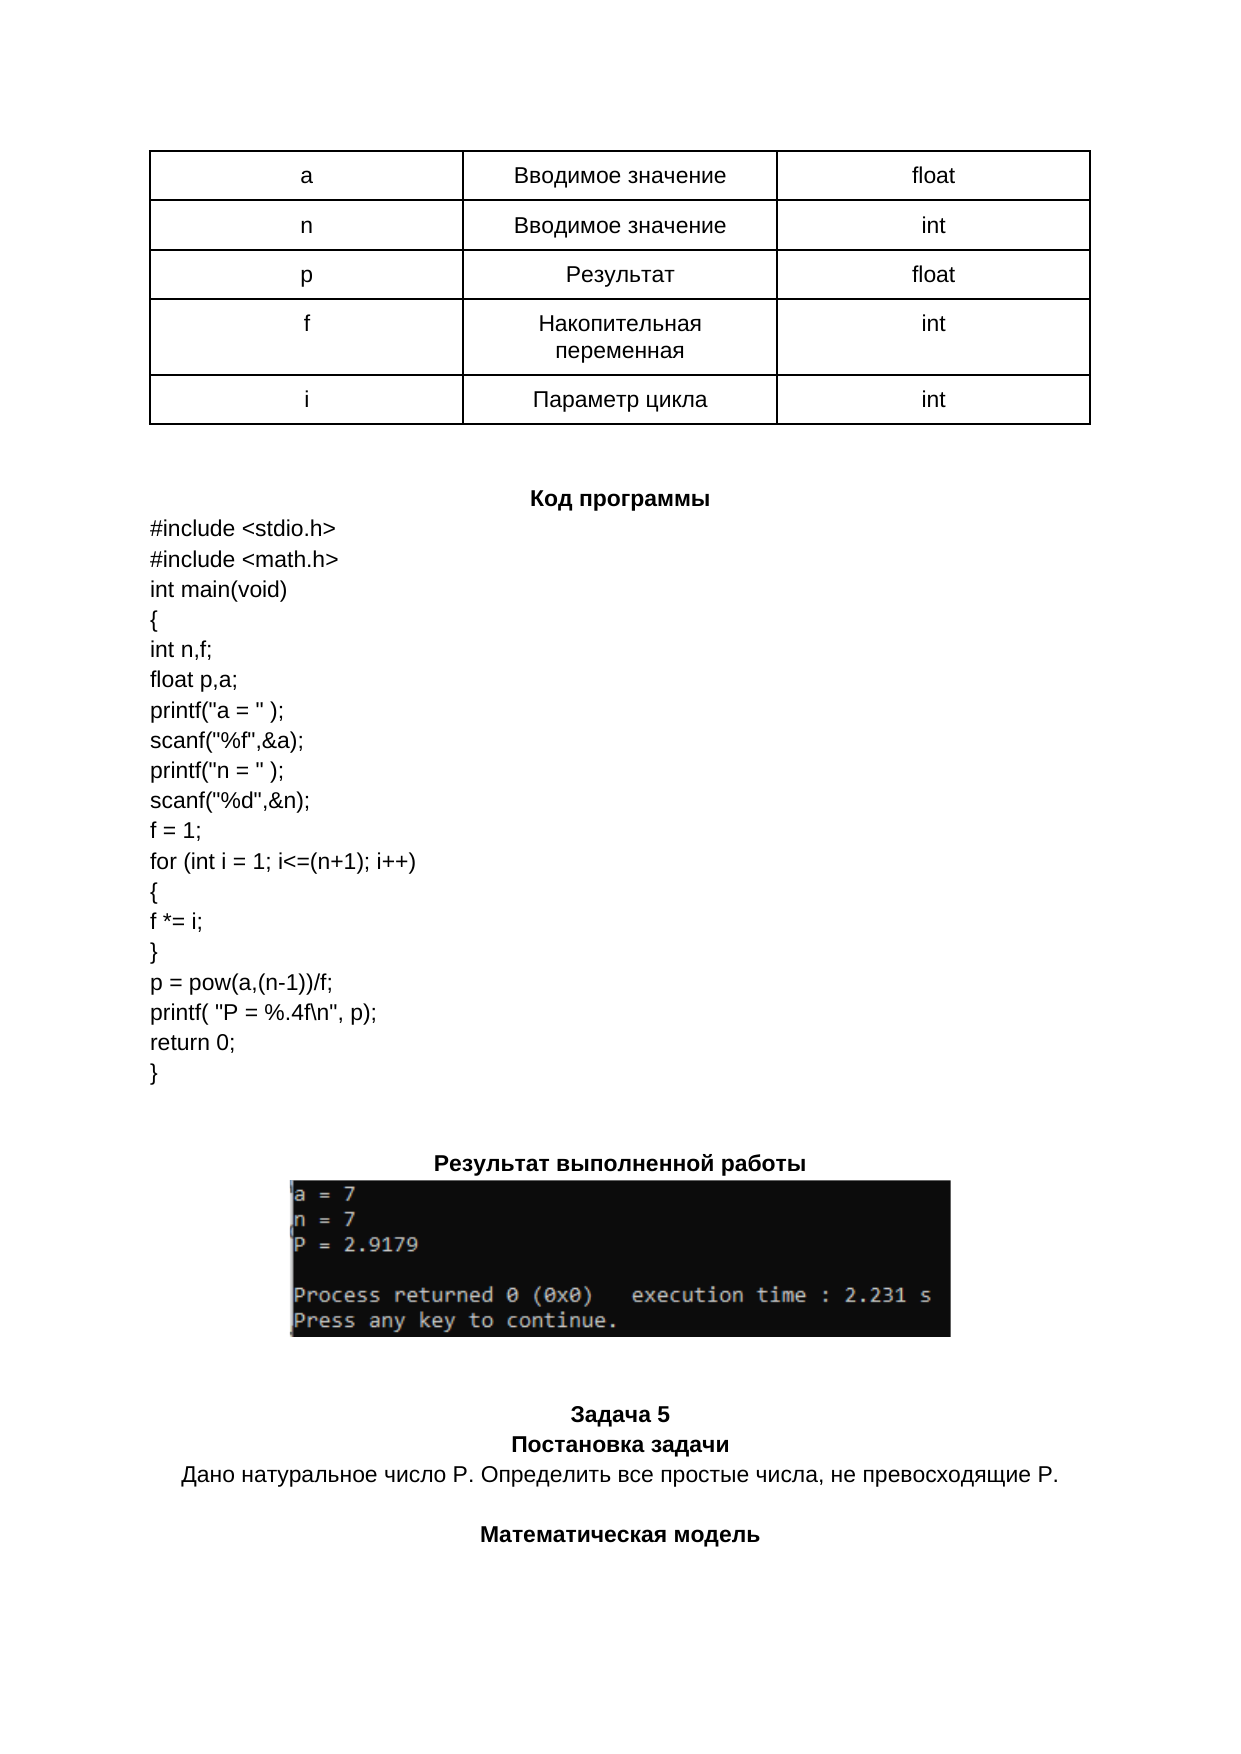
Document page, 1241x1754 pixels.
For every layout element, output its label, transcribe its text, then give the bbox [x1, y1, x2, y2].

text Задача 5 [150, 1401, 1090, 1427]
table_cell Вводимое значение [464, 201, 776, 248]
table_cell Накопительная переменная [464, 300, 776, 373]
text printf("n = " ); [150, 757, 1090, 783]
table_cell Вводимое значение [464, 152, 776, 199]
picture [289, 1180, 951, 1337]
table_cell p [151, 251, 462, 298]
table_cell i [151, 376, 462, 423]
table_cell Параметр цикла [464, 376, 776, 423]
text return 0; [150, 1029, 1090, 1055]
table_cell a [151, 152, 462, 199]
table_cell n [151, 201, 462, 248]
table_cell float [778, 152, 1089, 199]
text scanf("%d",&n); [150, 787, 1090, 814]
table_cell float [778, 251, 1089, 298]
text Дано натуральное число P. Определить все простые числа, не превосходящие P. [150, 1461, 1090, 1487]
text #include <stdio.h> [150, 515, 1090, 542]
text Математическая модель [150, 1521, 1090, 1548]
table_cell int [778, 376, 1089, 423]
text printf( "P = %.4f\n", p); [150, 999, 1090, 1025]
text Постановка задачи [150, 1431, 1090, 1457]
text { [150, 606, 1090, 632]
text } [150, 938, 1090, 965]
text int n,f; [150, 636, 1090, 663]
text f = 1; [150, 817, 1090, 844]
text float p,a; [150, 666, 1090, 693]
table_cell int [778, 201, 1089, 248]
text p = pow(a,(n-1))/f; [150, 968, 1090, 995]
text scanf("%f",&a); [150, 727, 1090, 753]
text #include <math.h> [150, 546, 1090, 572]
text for (int i = 1; i<=(n+1); i++) [150, 848, 1090, 874]
text { [150, 878, 1090, 904]
text int main(void) [150, 576, 1090, 602]
table_cell Результат [464, 251, 776, 298]
text Код программы [150, 485, 1090, 512]
text Результат выполненной работы [150, 1150, 1090, 1176]
text } [150, 1059, 1090, 1086]
table_cell int [778, 300, 1089, 373]
table_cell f [151, 300, 462, 373]
text f *= i; [150, 908, 1090, 934]
text printf("a = " ); [150, 697, 1090, 723]
